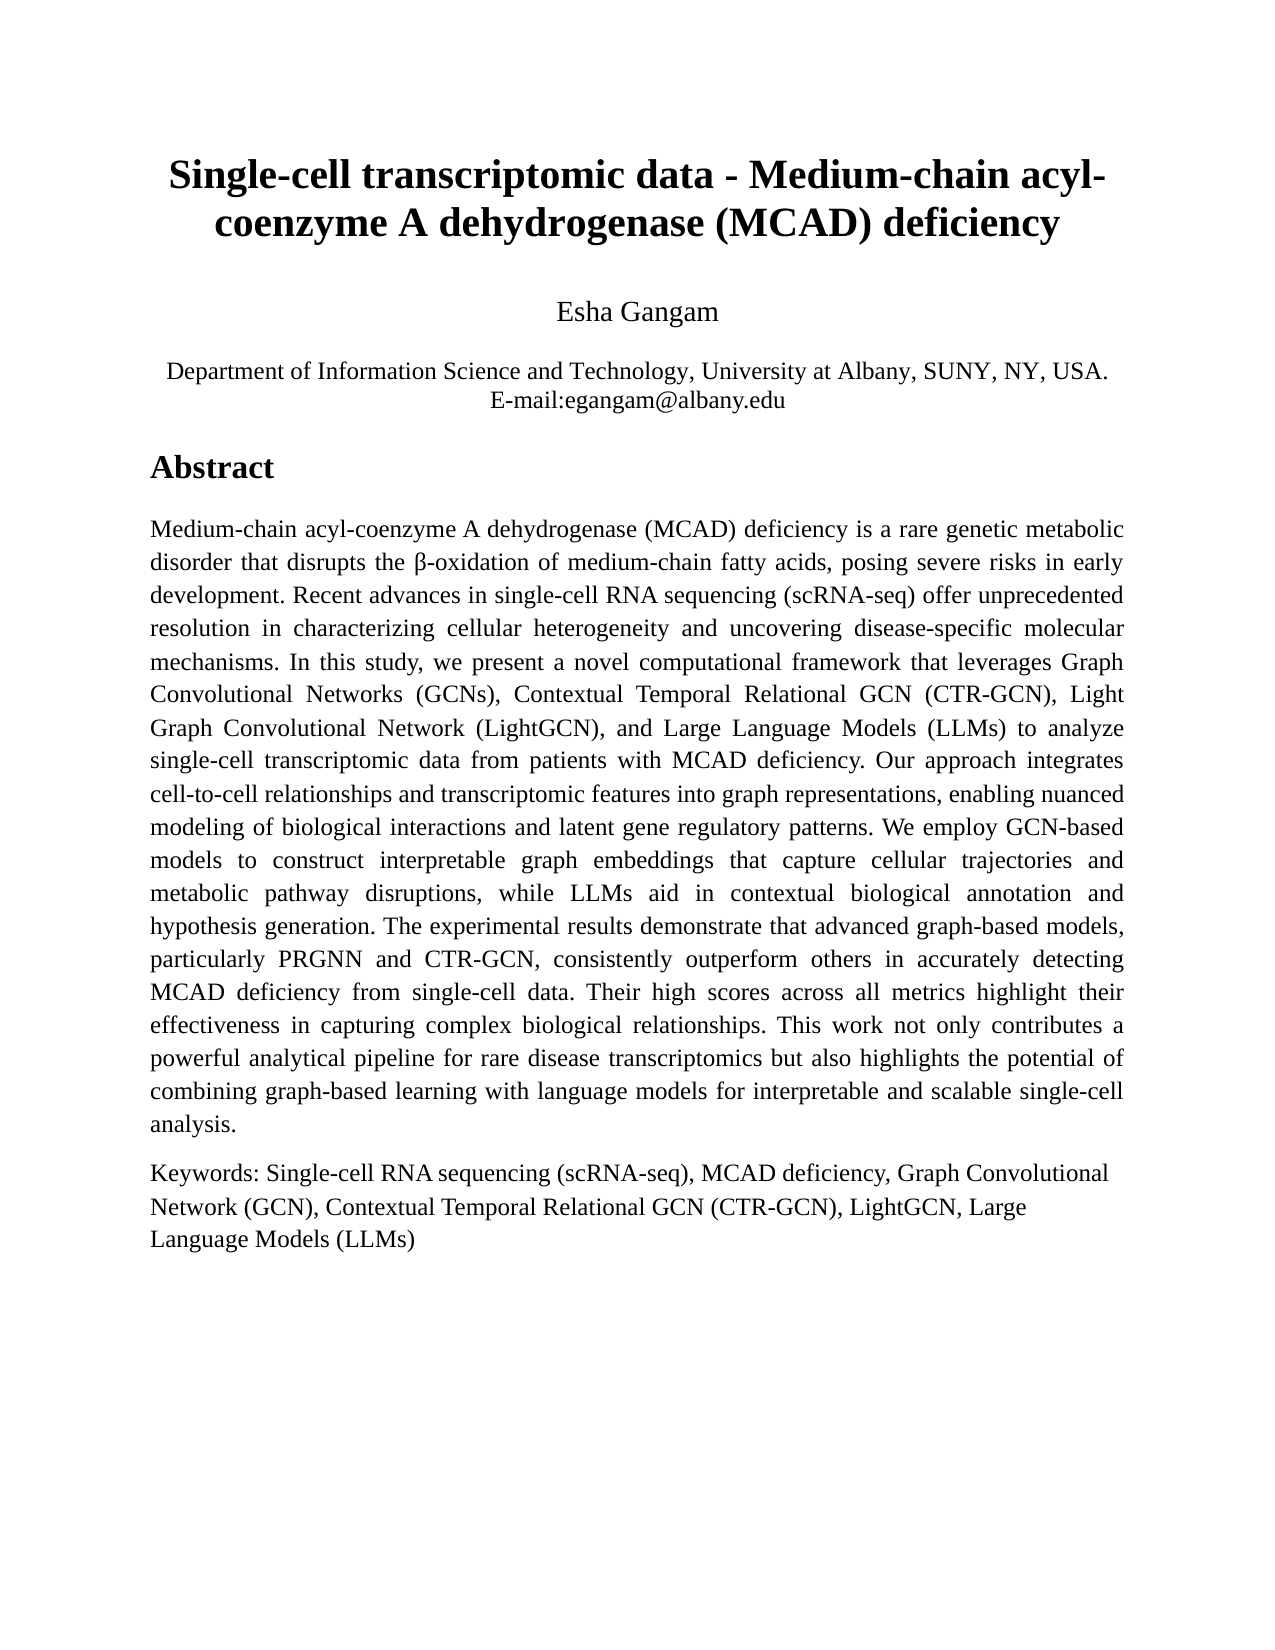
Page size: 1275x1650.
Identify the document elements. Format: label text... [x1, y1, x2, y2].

text Abstract [150, 447, 1125, 485]
text E-mail:egangam@albany.edu [150, 385, 1125, 413]
text Medium-chain acyl-coenzyme A dehydrogenase (MCAD) deficiency is a rare genetic metabolic disorder that disrupts the β-oxidation of medium-chain fatty acids, posing severe risks in early development. Recent advances in single-cell RNA sequencing (scRNA-seq) offer unprecedented resolution in characterizing cellular heterogeneity and uncovering disease-specific molecular mechanisms. In this study, we present a novel computational framework that leverages Graph Convolutional Networks (GCNs), Contextual Temporal Relational GCN (CTR-GCN), Light Graph Convolutional Network (LightGCN), and Large Language Models (LLMs) to analyze single-cell transcriptomic data from patients with MCAD deficiency. Our approach integrates cell-to-cell relationships and transcriptomic features into graph representations, enabling nuanced modeling of biological interactions and latent gene regulatory patterns. We employ GCN-based models to construct interpretable graph embeddings that capture cellular trajectories and metabolic pathway disruptions, while LLMs aid in contextual biological annotation and hypothesis generation. The experimental results demonstrate that advanced graph-based models, particularly PRGNN and CTR-GCN, consistently outperform others in accurately detecting MCAD deficiency from single-cell data. Their high scores across all metrics highlight their effectiveness in capturing complex biological relationships. This work not only contributes a powerful analytical pipeline for rare disease transcriptomics but also highlights the potential of combining graph-based learning with language models for interpretable and scalable single-cell analysis. [150, 514, 1125, 1138]
text Keywords: Single-cell RNA sequencing (scRNA-seq), MCAD deficiency, Graph Convolutional Network (GCN), Contextual Temporal Relational GCN (CTR-GCN), LightGCN, Large Language Models (LLMs) [150, 1158, 1125, 1253]
text Single-cell transcriptomic data - Medium-chain acyl-coenzyme A dehydrogenase (MCAD) deficiency [150, 150, 1125, 246]
text Department of Information Science and Technology, University at Albany, SUNY, NY, USA. [150, 356, 1125, 385]
text Esha Gangam [150, 294, 1125, 327]
